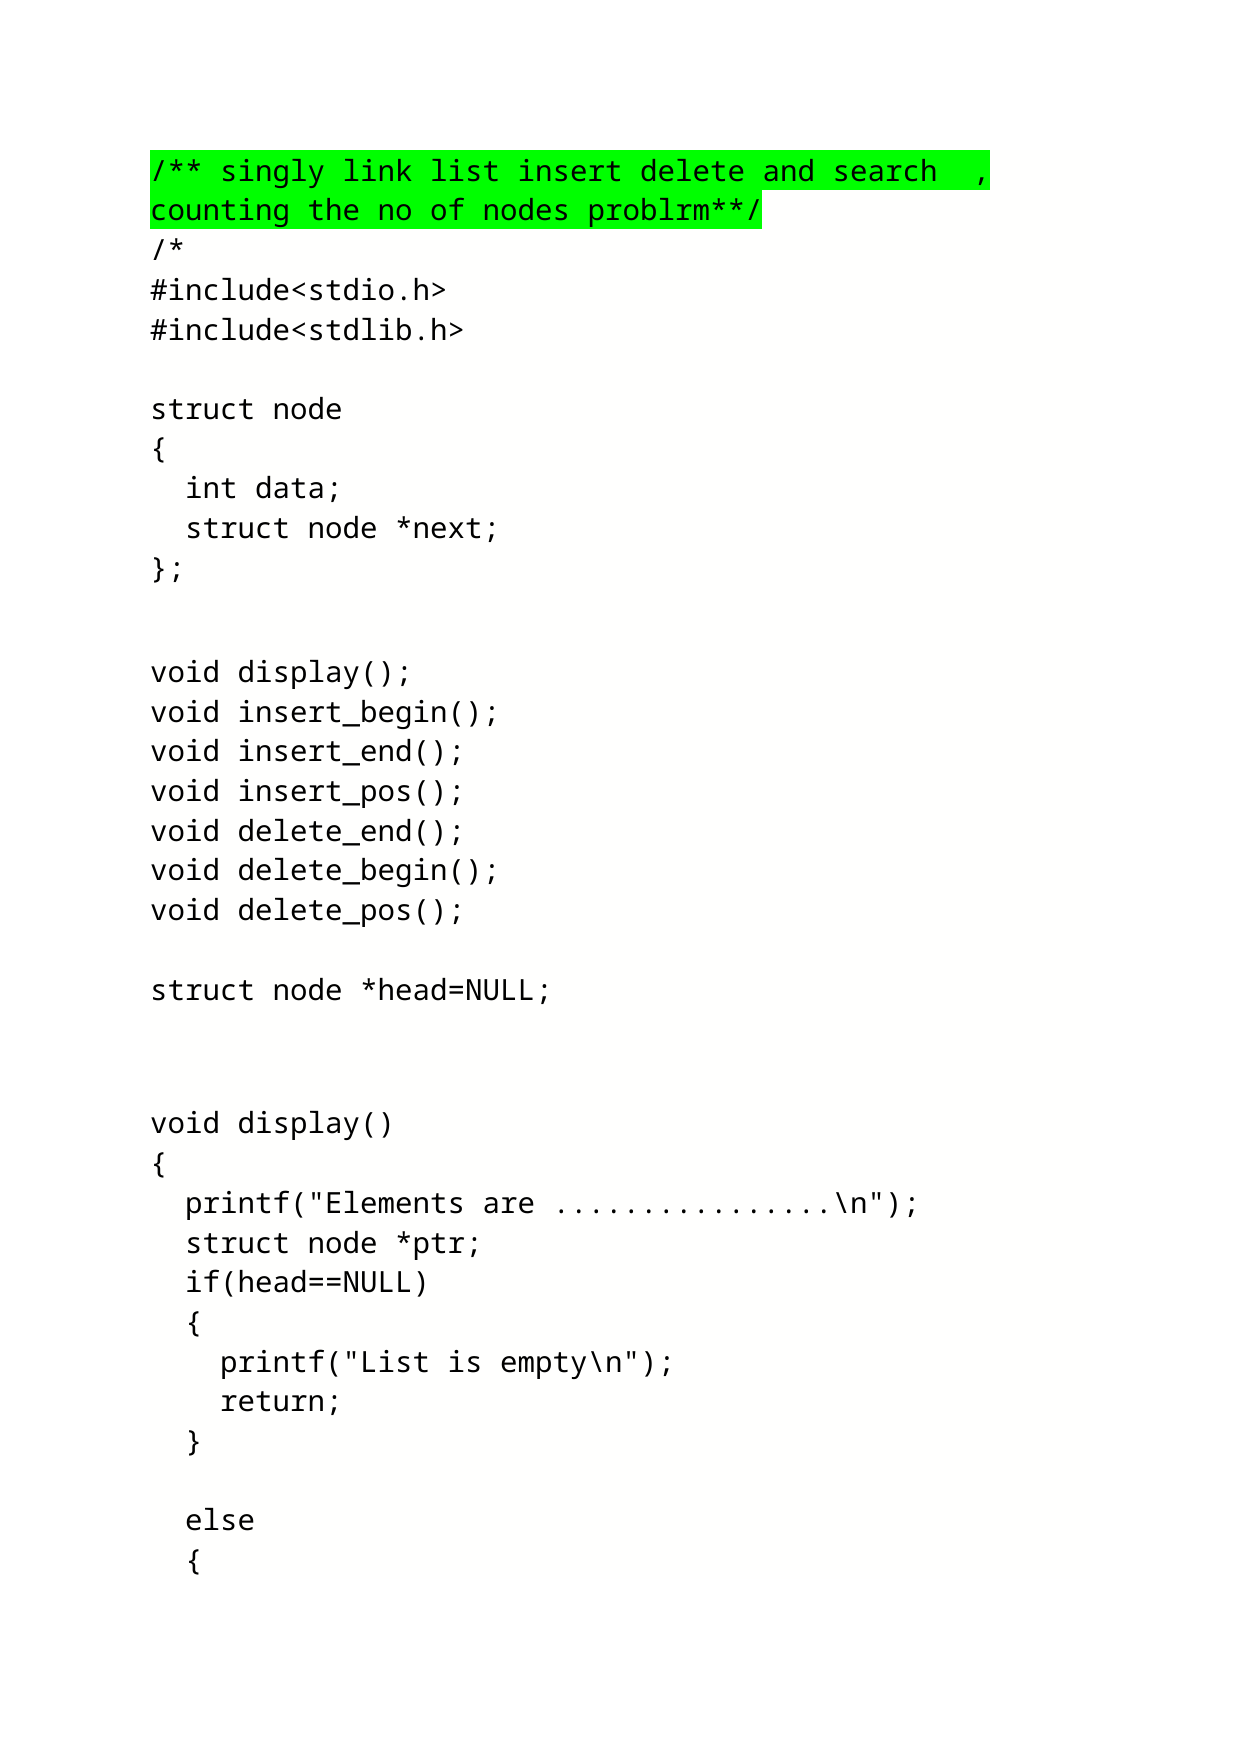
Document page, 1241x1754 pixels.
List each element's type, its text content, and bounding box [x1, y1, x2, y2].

text printf("Elements are ................\n"); [150, 1182, 1090, 1222]
text if(head==NULL) [150, 1262, 1090, 1301]
text void display() [150, 1103, 1090, 1142]
text /* [150, 229, 1090, 269]
text void delete_end(); [150, 810, 1090, 850]
text void delete_begin(); [150, 850, 1090, 889]
text printf("List is empty\n"); [150, 1341, 1090, 1381]
text void insert_end(); [150, 731, 1090, 770]
text void display(); [150, 651, 1090, 691]
text void insert_begin(); [150, 691, 1090, 731]
text struct node *ptr; [150, 1222, 1090, 1262]
text { [150, 1301, 1090, 1341]
text { [150, 428, 1090, 467]
text struct node [150, 388, 1090, 428]
text { [150, 1539, 1090, 1579]
text struct node *head=NULL; [150, 969, 1090, 1008]
text else [150, 1500, 1090, 1539]
text int data; [150, 467, 1090, 507]
text void insert_pos(); [150, 770, 1090, 810]
text #include<stdlib.h> [150, 309, 1090, 348]
text void delete_pos(); [150, 889, 1090, 929]
text { [150, 1142, 1090, 1182]
text struct node *next; [150, 507, 1090, 547]
text } [150, 1420, 1090, 1460]
text }; [150, 547, 1090, 587]
text #include<stdio.h> [150, 269, 1090, 309]
text /** singly link list insert delete and search , counting the no of nodes problrm**/ [762, 150, 1090, 229]
text return; [150, 1381, 1090, 1420]
